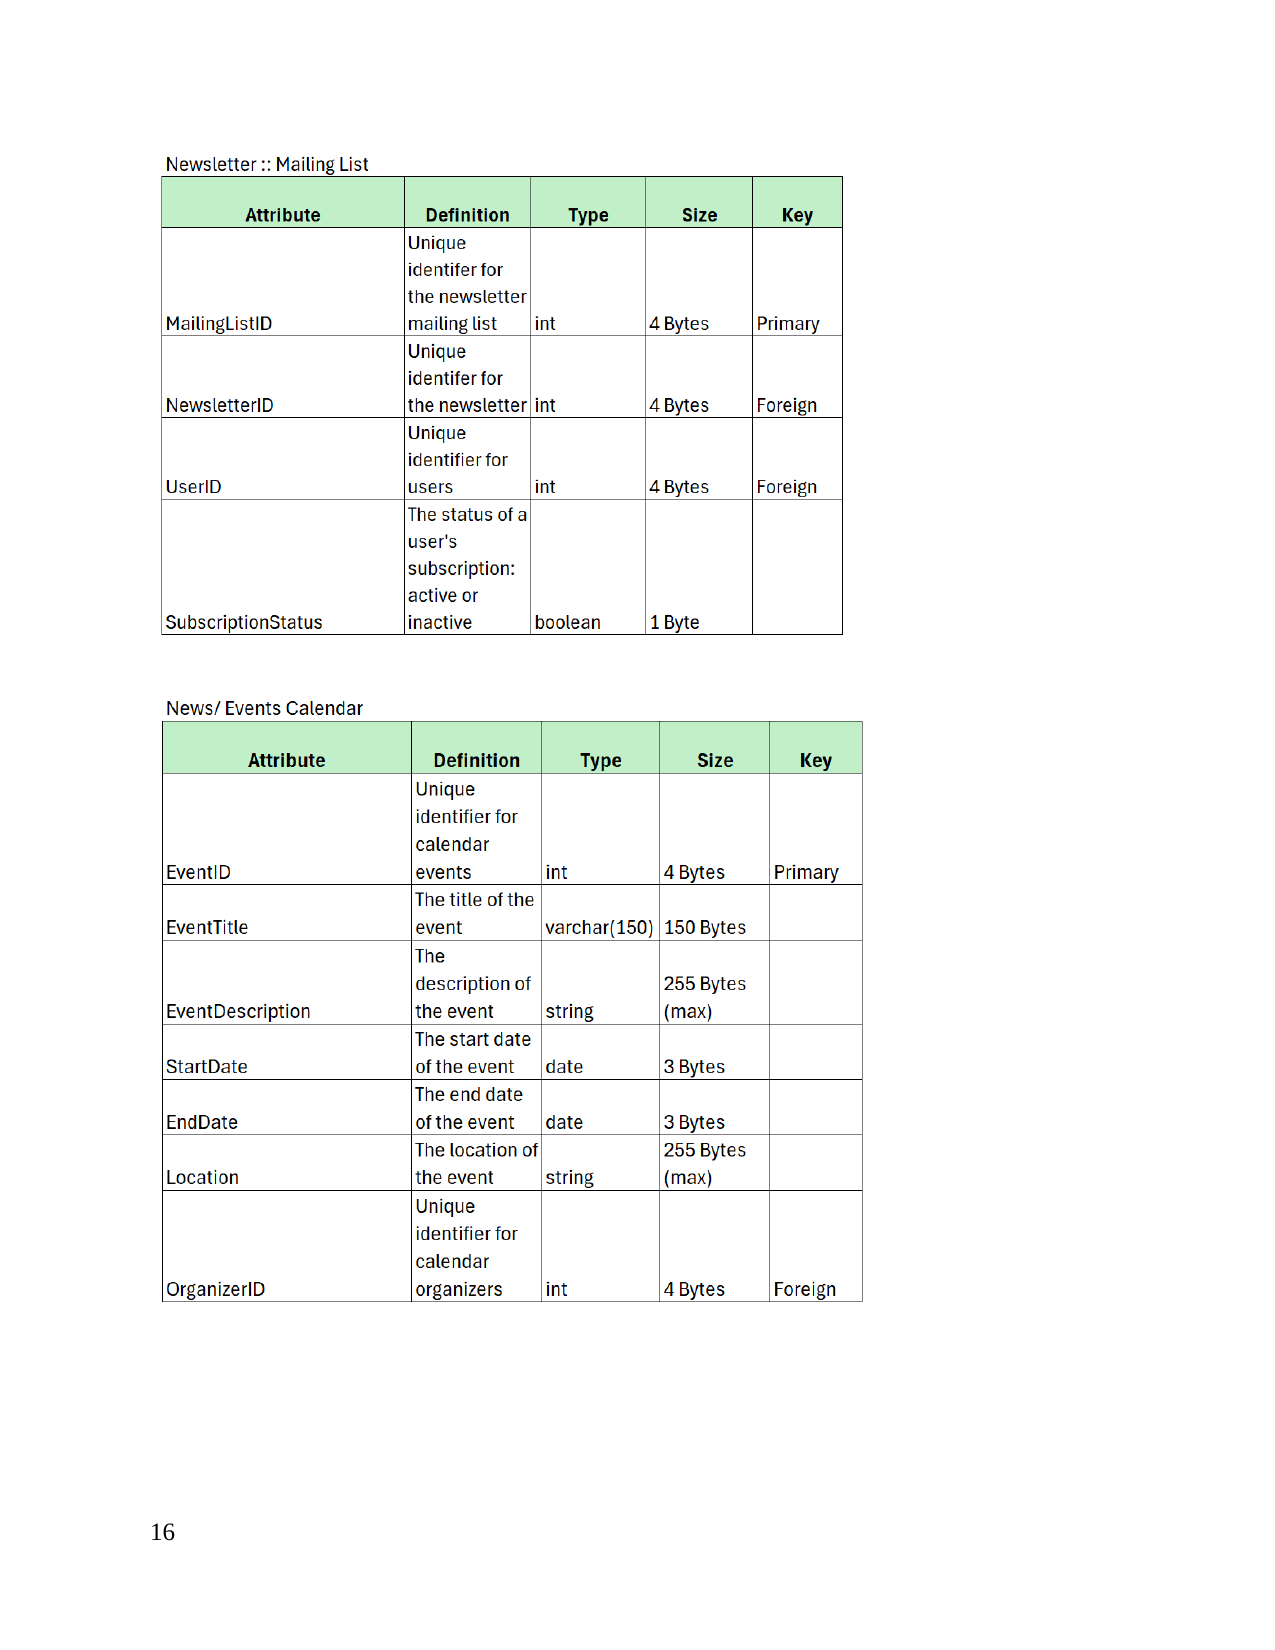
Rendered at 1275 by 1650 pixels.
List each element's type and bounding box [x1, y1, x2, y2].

picture [150, 686, 871, 1310]
picture [150, 150, 847, 641]
